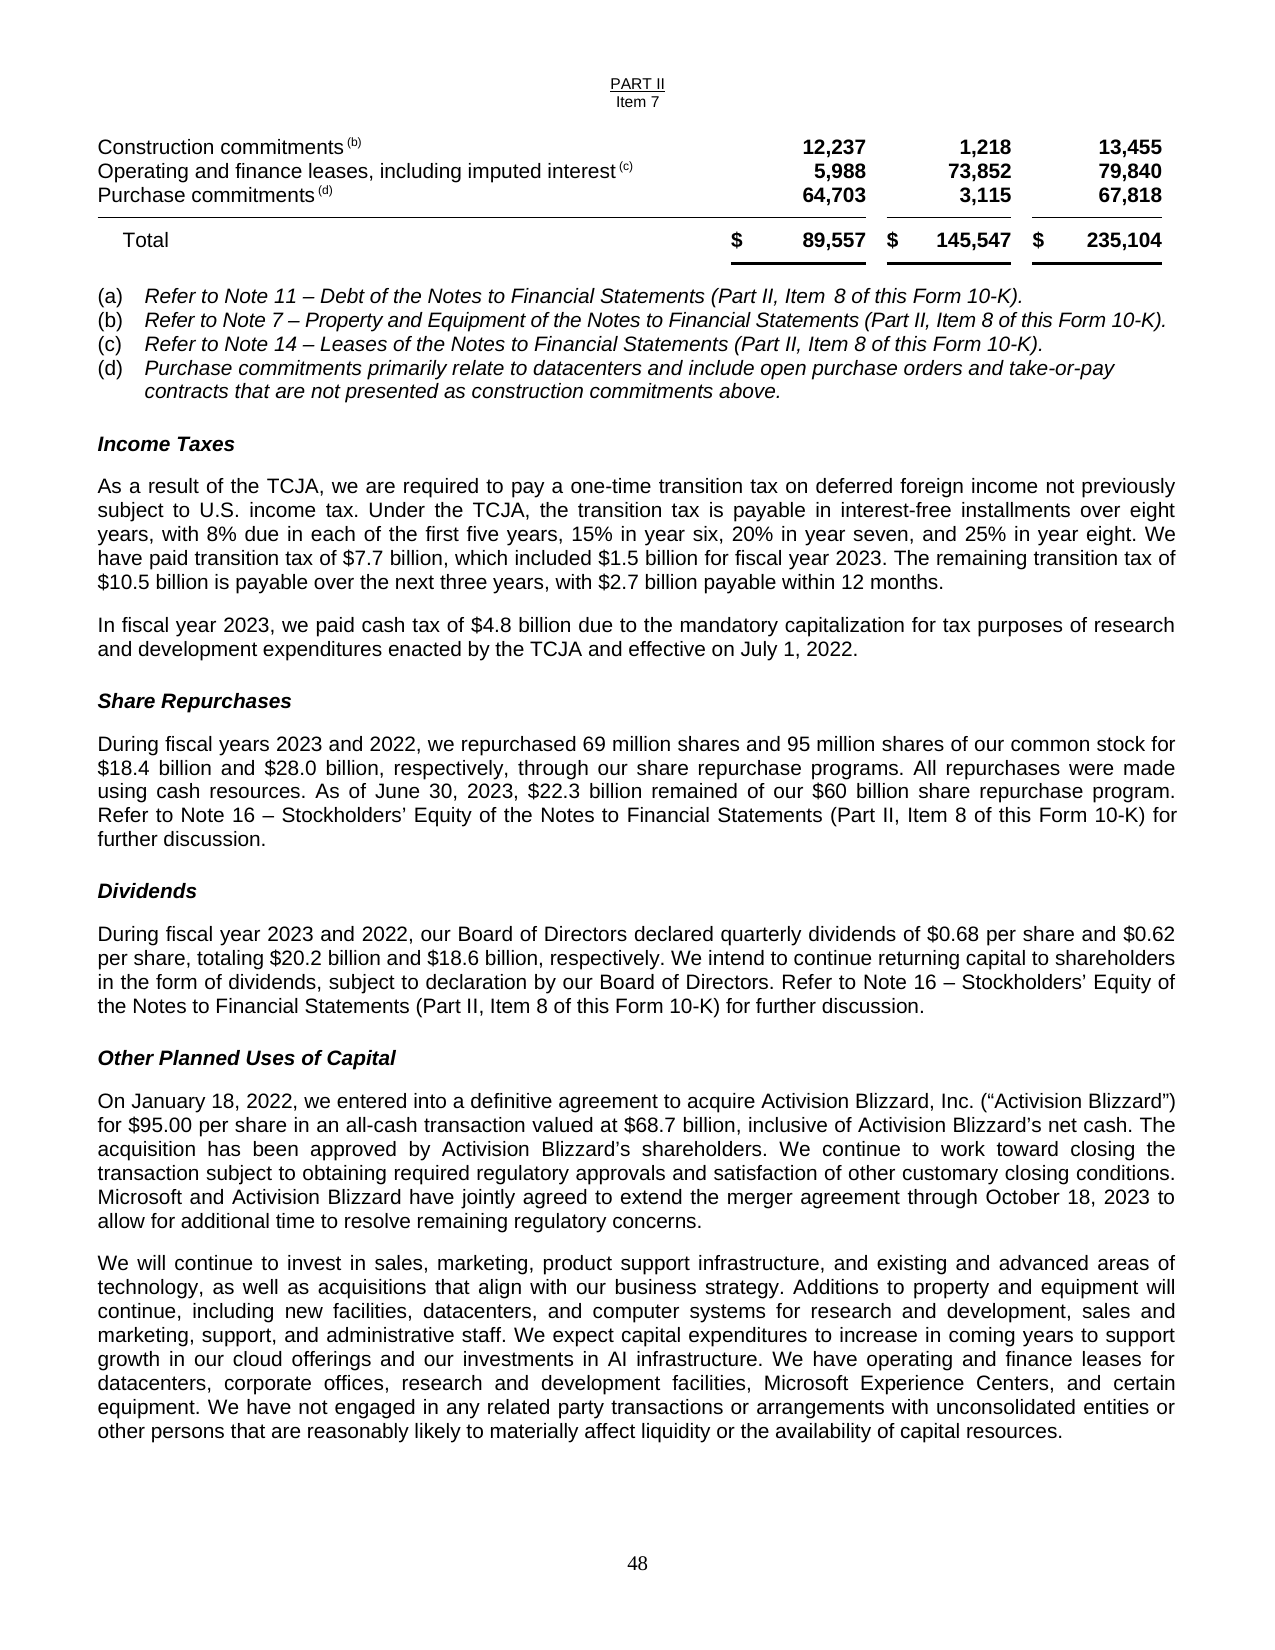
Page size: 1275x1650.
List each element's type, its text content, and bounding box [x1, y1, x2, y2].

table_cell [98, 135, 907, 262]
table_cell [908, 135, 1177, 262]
text As a result of the TCJA, we are required to pay a one-time transition tax on deferred foreign income not previously subject to U.S. income tax. Under the TCJA, the transition tax is payable in interest-free installments over eight years, with 8% due in each of the first five years, 15% in year six, 20% in year seven, and 25% in year eight. We have paid transition tax of $7.7 billion, which included $1.5 billion for fiscal year 2023. The remaining transition tax of $10.5 billion is payable over the next three years, with $2.7 billion payable within 12 months. [97, 474, 1177, 594]
text (a) Refer to Note 11 – Debt of the Notes to Financial Statements (Part II, Item 8 of this Form 10-K). [97, 283, 1177, 307]
text In fiscal year 2023, we paid cash tax of $4.8 billion due to the mandatory capitalization for tax purposes of research and development expenditures enacted by the TCJA and effective on July 1, 2022. [97, 613, 1177, 661]
text During fiscal years 2023 and 2022, we repurchased 69 million shares and 95 million shares of our common stock for $18.4 billion and $28.0 billion, respectively, through our share repurchase programs. All repurchases were made using cash resources. As of June 30, 2023, $22.3 billion remained of our $60 billion share repurchase program. Refer to Note 16 – Stockholders’ Equity of the Notes to Financial Statements (Part II, Item 8 of this Form 10-K) for further discussion. [97, 731, 1177, 851]
text Income Taxes [97, 431, 1177, 455]
text On January 18, 2022, we entered into a definitive agreement to acquire Activision Blizzard, Inc. (“Activision Blizzard”) for $95.00 per share in an all-cash transaction valued at $68.7 billion, inclusive of Activision Blizzard’s net cash. The acquisition has been approved by Activision Blizzard’s shareholders. We continue to work toward closing the transaction subject to obtaining required regulatory approvals and satisfaction of other customary closing conditions. Microsoft and Activision Blizzard have jointly agreed to extend the merger agreement through October 18, 2023 to allow for additional time to resolve remaining regulatory concerns. [97, 1089, 1177, 1232]
text During fiscal year 2023 and 2022, our Board of Directors declared quarterly dividends of $0.68 per share and $0.62 per share, totaling $20.2 billion and $18.6 billion, respectively. We intend to continue returning capital to shareholders in the form of dividends, subject to declaration by our Board of Directors. Refer to Note 16 – Stockholders’ Equity of the Notes to Financial Statements (Part II, Item 8 of this Form 10-K) for further discussion. [97, 922, 1177, 1018]
text We will continue to invest in sales, marketing, product support infrastructure, and existing and advanced areas of technology, as well as acquisitions that align with our business strategy. Additions to property and equipment will continue, including new facilities, datacenters, and computer systems for research and development, sales and marketing, support, and administrative staff. We expect capital expenditures to increase in coming years to support growth in our cloud offerings and our investments in AI infrastructure. We have operating and finance leases for datacenters, corporate offices, research and development facilities, Microsoft Experience Centers, and certain equipment. We have not engaged in any related party transactions or arrangements with unconsolidated entities or other persons that are reasonably likely to materially affect liquidity or the availability of capital resources. [97, 1251, 1177, 1443]
text Share Repurchases [97, 689, 1177, 713]
text Other Planned Uses of Capital [97, 1046, 1177, 1070]
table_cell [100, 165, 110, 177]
text (b) Refer to Note 7 – Property and Equipment of the Notes to Financial Statements (Part II, Item 8 of this Form 10-K). [97, 307, 1177, 331]
text (c) Refer to Note 14 – Leases of the Notes to Financial Statements (Part II, Item 8 of this Form 10-K). [97, 331, 1177, 355]
text (d) Purchase commitments primarily relate to datacenters and include open purchase orders and take-or-pay contracts that are not presented as construction commitments above. [97, 355, 1177, 403]
text Dividends [97, 879, 1177, 903]
